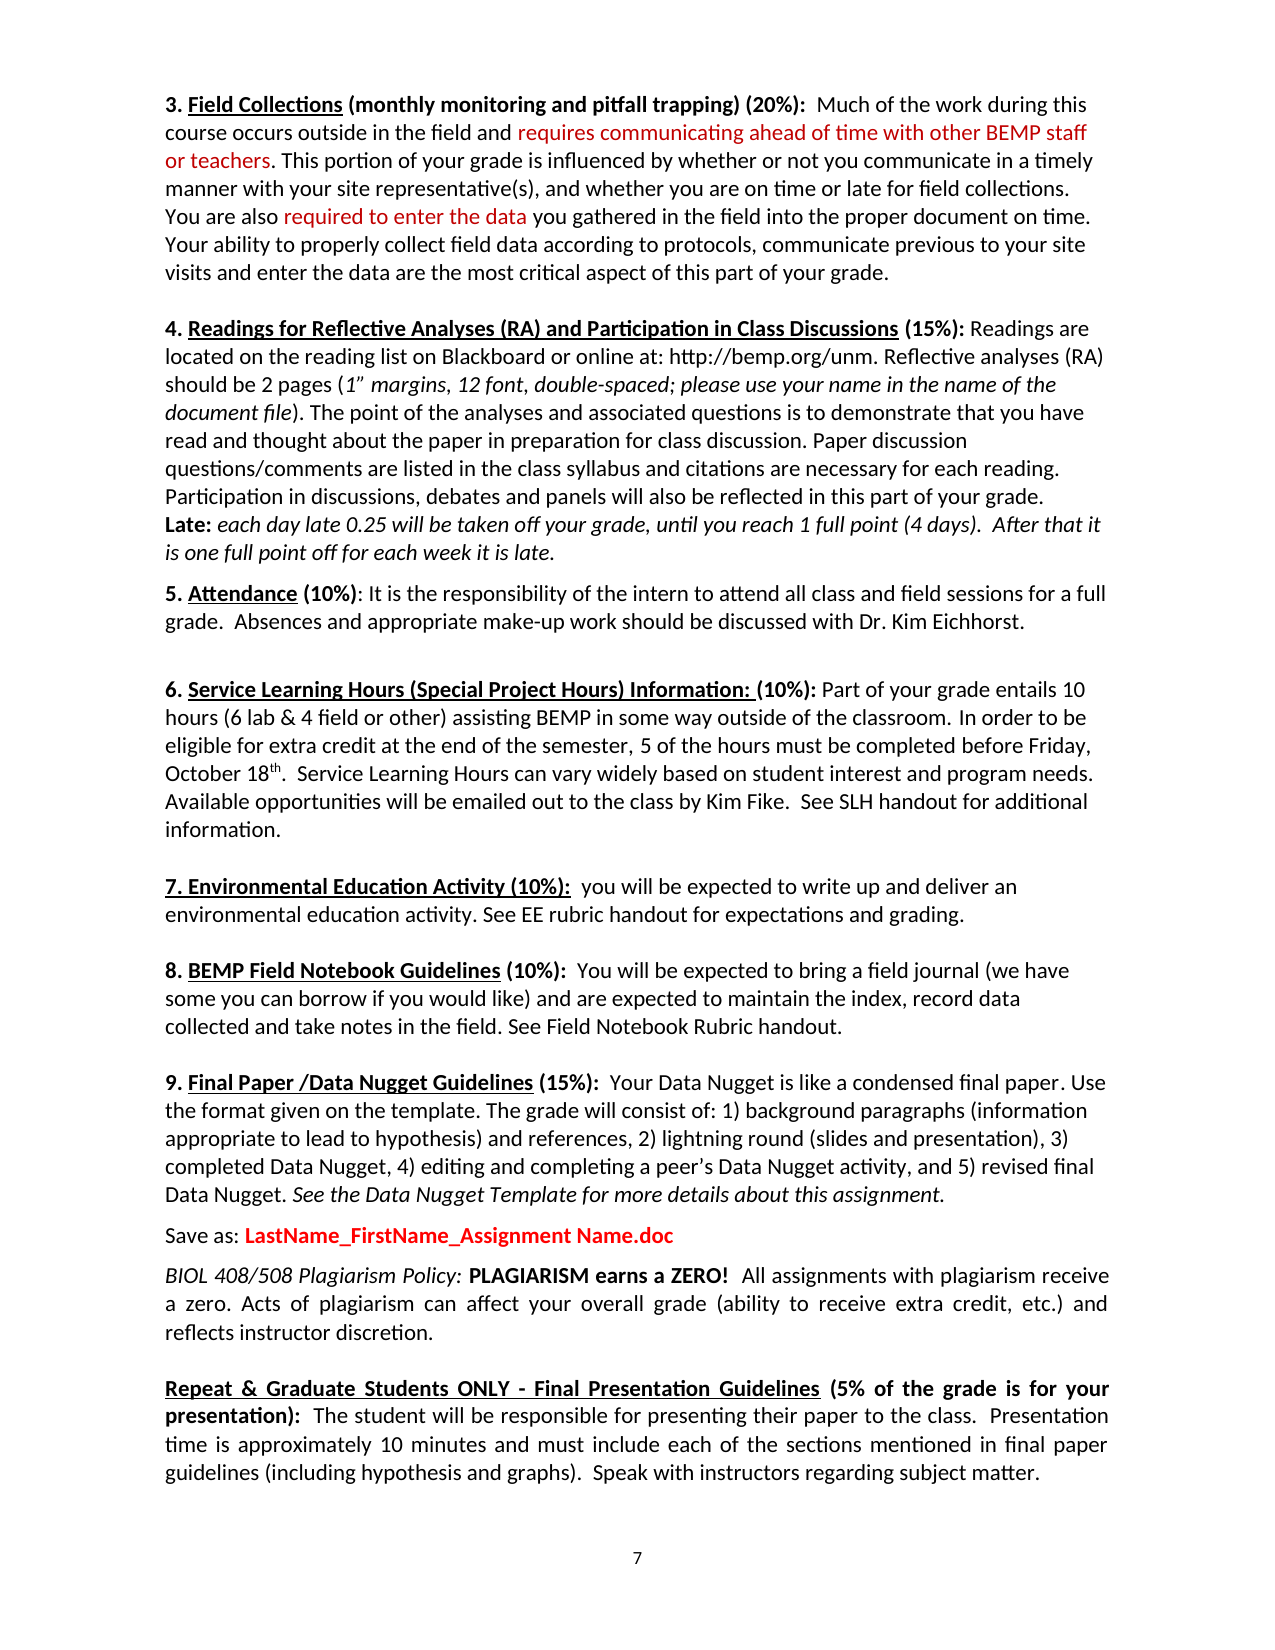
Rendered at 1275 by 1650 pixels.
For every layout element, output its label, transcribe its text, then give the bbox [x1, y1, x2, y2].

text 4. Readings for Reflective Analyses (RA) and Participation in Class Discussions (15%): Readings are located on the reading list on Blackboard or online at: http://bemp.org/unm. Reflective analyses (RA) should be 2 pages (1” margins, 12 font, double-spaced; please use your name in the name of the document file). The point of the analyses and associated questions is to demonstrate that you have read and thought about the paper in preparation for class discussion. Paper discussion questions/comments are listed in the class syllabus and citations are necessary for each reading. Participation in discussions, debates and panels will also be reflected in this part of your grade. [165, 314, 1119, 510]
text 5. Attendance (10%): It is the responsibility of the intern to attend all class and field sessions for a full grade. Absences and appropriate make-up work should be discussed with Dr. Kim Eichhorst. [165, 579, 1110, 635]
text 7. Environmental Education Activity (10%): you will be expected to write up and deliver an environmental education activity. See EE rubric handout for expectations and grading. [165, 872, 1110, 928]
text BIOL 408/508 Plagiarism Policy: PLAGIARISM earns a ZERO! All assignments with plagiarism receive a zero. Acts of plagiarism can affect your overall grade (ability to receive extra credit, etc.) and reflects instructor discretion. [165, 1262, 1110, 1346]
text 3. Field Collections (monthly monitoring and pitfall trapping) (20%): Much of the work during this course occurs outside in the field and requires communicating ahead of time with other BEMP staff or teachers. This portion of your grade is influenced by whether or not you communicate in a timely manner with your site representative(s), and whether you are on time or late for field collections. You are also required to enter the data you gathered in the field into the proper document on time. Your ability to properly collect field data according to protocols, communicate previous to your site visits and enter the data are the most critical aspect of this part of your grade. [165, 90, 1110, 286]
text Late: each day late 0.25 will be taken off your grade, until you reach 1 full point (4 days). After that it is one full point off for each week it is late. [165, 510, 1110, 566]
text 9. Final Paper /Data Nugget Guidelines (15%): Your Data Nugget is like a condensed final paper. Use the format given on the template. The grade will consist of: 1) background paragraphs (information appropriate to lead to hypothesis) and references, 2) lightning round (slides and presentation), 3) completed Data Nugget, 4) editing and completing a peer’s Data Nugget activity, and 5) revised final Data Nugget. See the Data Nugget Template for more details about this assignment. [165, 1068, 1110, 1208]
subtitle 6. Service Learning Hours (Special Project Hours) Information: (10%): Part of your grade entails 10 hours (6 lab & 4 field or other) assisting BEMP in some way outside of the classroom. In order to be eligible for extra credit at the end of the semester, 5 of the hours must be completed before Friday, October 18th. Service Learning Hours can vary widely based on student interest and program needs. Available opportunities will be emailed out to the class by Kim Fike. See SLH handout for additional information. [165, 675, 1110, 843]
text Save as: LastName_FirstName_Assignment Name.doc [165, 1221, 1110, 1249]
text 8. BEMP Field Notebook Guidelines (10%): You will be expected to bring a field journal (we have some you can borrow if you would like) and are expected to maintain the index, record data collected and take notes in the field. See Field Notebook Rubric handout. [165, 956, 1110, 1040]
text Repeat & Graduate Students ONLY - Final Presentation Guidelines (5% of the grade is for your presentation): The student will be responsible for presenting their paper to the class. Presentation time is approximately 10 minutes and must include each of the sections mentioned in final paper guidelines (including hypothesis and graphs). Speak with instructors regarding subject matter. [165, 1374, 1110, 1486]
